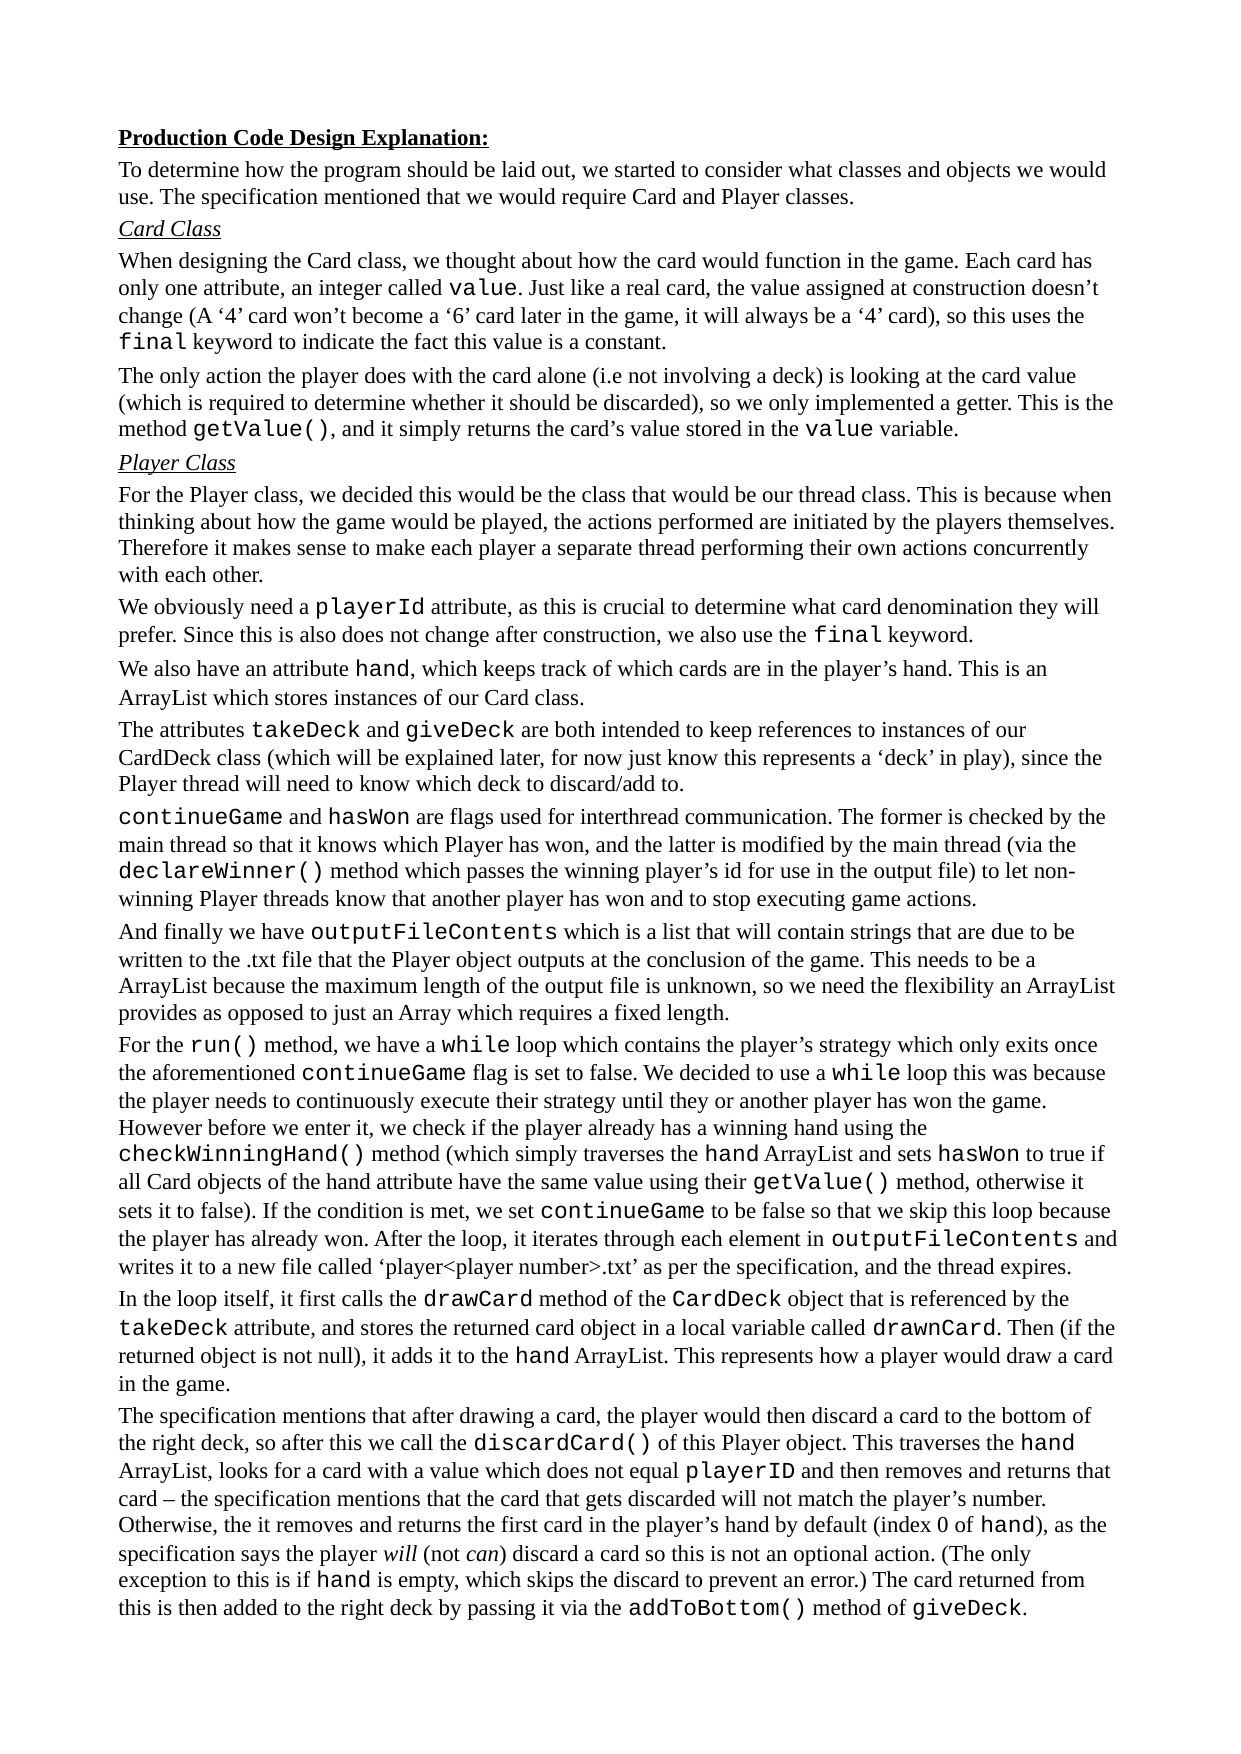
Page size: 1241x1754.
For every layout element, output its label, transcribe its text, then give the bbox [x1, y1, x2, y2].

text We also have an attribute hand, which keeps track of which cards are in the player’s hand. This is an ArrayList which stores instances of our Card class. [118, 655, 1122, 710]
text We obviously need a playerId attribute, as this is crucial to determine what card denomination they will prefer. Since this is also does not change after construction, we also use the final keyword. [118, 593, 1122, 649]
text Production Code Design Explanation: [118, 124, 1122, 150]
text The specification mentions that after drawing a card, the player would then discard a card to the bottom of the right deck, so after this we call the discardCard() of this Player object. This traverses the hand ArrayList, looks for a card with a value which does not equal playerID and then removes and returns that card – the specification mentions that the card that gets discarded will not match the player’s number. Otherwise, the it removes and returns the first card in the player’s hand by default (index 0 of hand), as the specification says the player will (not can) discard a card so this is not an optional action. (The only exception to this is if hand is empty, which skips the discard to prevent an error.) The card returned from this is then added to the right deck by passing it via the addToBottom() method of giveDeck. [118, 1402, 1122, 1623]
text For the Player class, we decided this would be the class that would be our thread class. This is because when thinking about how the game would be played, the actions performed are initiated by the players themselves. Therefore it makes sense to make each player a separate thread performing their own actions concurrently with each other. [118, 482, 1122, 587]
text Player Class [118, 449, 1122, 476]
text To determine how the program should be laid out, we started to consider what classes and objects we would use. The specification mentioned that we would require Card and Player classes. [118, 156, 1122, 209]
text And finally we have outputFileContents which is a list that will contain strings that are due to be written to the .txt file that the Player object outputs at the conclusion of the game. This needs to be a ArrayList because the maximum length of the output file is unknown, so we need the flexibility an ArrayList provides as opposed to just an Array which requires a fixed length. [118, 918, 1122, 1025]
text The only action the player does with the card alone (i.e not involving a deck) is looking at the card value (which is required to determine whether it should be discarded), so we only implemented a getter. This is the method getValue(), and it simply returns the card’s value stored in the value variable. [118, 362, 1122, 443]
text Card Class [118, 215, 1122, 241]
text In the loop itself, it first calls the drawCard method of the CardDeck object that is referenced by the takeDeck attribute, and stores the returned card object in a local variable called drawnCard. Then (if the returned object is not null), it adds it to the hand ArrayList. This represents how a player would draw a card in the game. [118, 1285, 1122, 1396]
text When designing the Card class, we thought about how the card would function in the game. Each card has only one attribute, an integer called value. Just like a real card, the value assigned at construction doesn’t change (A ‘4’ card won’t become a ‘6’ card later in the game, it will always be a ‘4’ card), so this uses the final keyword to indicate the fact this value is a constant. [118, 247, 1122, 356]
text continueGame and hasWon are flags used for interthread communication. The former is checked by the main thread so that it knows which Player has won, and the latter is modified by the main thread (via the declareWinner() method which passes the winning player’s id for use in the output file) to let non-winning Player threads know that another player has won and to stop executing game actions. [118, 803, 1122, 912]
text For the run() method, we have a while loop which contains the player’s strategy which only exits once the aforementioned continueGame flag is set to false. We decided to use a while loop this was because the player needs to continuously execute their strategy until they or another player has won the game. However before we enter it, we check if the player already has a winning hand using the checkWinningHand() method (which simply traverses the hand ArrayList and sets hasWon to true if all Card objects of the hand attribute have the same value using their getValue() method, otherwise it sets it to false). If the condition is met, we set continueGame to be false so that we skip this loop because the player has already won. After the loop, it iterates through each element in outputFileContents and writes it to a new file called ‘player<player number>.txt’ as per the specification, and the thread expires. [118, 1031, 1122, 1279]
text The attributes takeDeck and giveDeck are both intended to keep references to instances of our CardDeck class (which will be explained later, for now just know this represents a ‘deck’ in play), since the Player thread will need to know which deck to discard/add to. [118, 716, 1122, 797]
